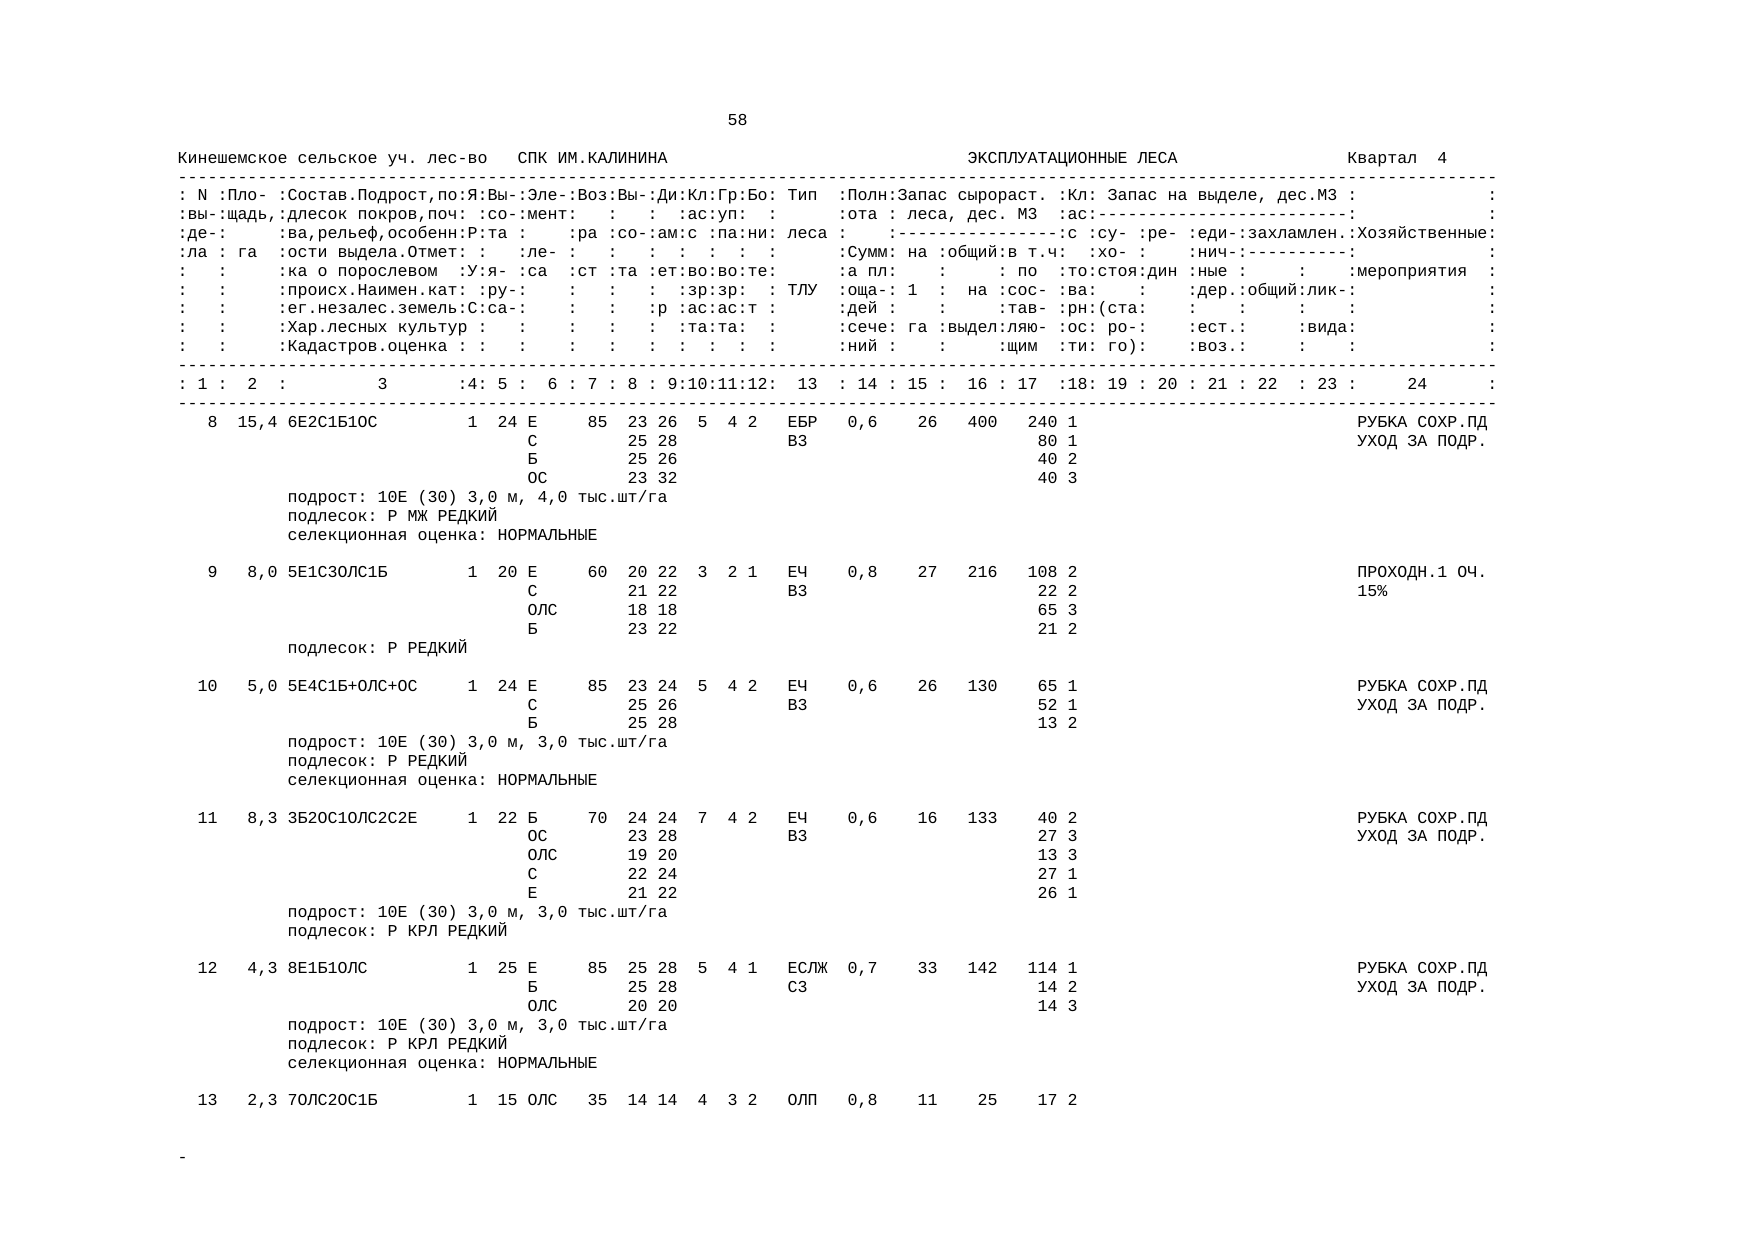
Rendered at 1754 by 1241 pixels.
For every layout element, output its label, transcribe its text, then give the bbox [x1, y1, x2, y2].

text ------------------------------------------------------------------------------------------------------------------------------------ [177, 394, 1636, 413]
text : N :Пло- :Состав.Подрост,по:Я:Вы-:Эле-:Воз:Вы-:Ди:Кл:Гр:Бо: Тип :Полн:Запас сырораст. :Кл: Запас на выделе, дес.М3 : : [177, 187, 1636, 206]
text подрост: 10Е (30) 3,0 м, 3,0 тыс.шт/га [177, 903, 1636, 922]
text 13 2,3 7ОЛС2ОС1Б 1 15 ОЛС 35 14 14 4 3 2 ОЛП 0,8 11 25 17 2 [177, 1092, 1636, 1111]
text : : :происх.Наимен.кат: :ру-: : : : :зр:зр: : ТЛУ :оща-: 1 : на :сос- :ва: : :дер.:общий:лик-: : [177, 281, 1636, 300]
text Кинешемское сельское уч. лес-во СПК ИМ.КАЛИНИНА ЭKСПЛУАТАЦИОННЫЕ ЛЕСА Квартал 4 [177, 149, 1636, 168]
text : : :Хар.лесных культур : : : : : :та:та: : :сече: га :выдел:ляю- :ос: ро-: :ест.: :вида: : [177, 319, 1636, 338]
text ОС 23 28 В3 27 3 УХОД ЗА ПОДР. [177, 828, 1636, 847]
text селекционная оценка: HОРМАЛЬHЫЕ [177, 771, 1636, 790]
text : 1 : 2 : 3 :4: 5 : 6 : 7 : 8 : 9:10:11:12: 13 : 14 : 15 : 16 : 17 :18: 19 : 20 : 21 : 22 : 23 : 24 : [177, 376, 1636, 394]
text :де-: :ва,рельеф,особенн:Р:та : :ра :со-:ам:с :па:ни: леса : :----------------:с :су- :ре- :еди-:захламлен.:Хозяйственные: [177, 225, 1636, 243]
text 12 4,3 8Е1Б1ОЛС 1 25 Е 85 25 28 5 4 1 ЕСЛЖ 0,7 33 142 114 1 РУБKА СОХР.ПД [177, 960, 1636, 979]
text 8 15,4 6Е2С1Б1ОС 1 24 Е 85 23 26 5 4 2 ЕБР 0,6 26 400 240 1 РУБKА СОХР.ПД [177, 413, 1636, 432]
text ------------------------------------------------------------------------------------------------------------------------------------ [177, 357, 1636, 376]
text Б 25 28 С3 14 2 УХОД ЗА ПОДР. [177, 979, 1636, 998]
text :вы-:щадь,:длесок покров,поч: :со-:мент: : : :ас:уп: : :ота : леса, дес. М3 :ас:-------------------------: : [177, 206, 1636, 225]
text : : :ка о порослевом :У:я- :са :ст :та :ет:во:во:те: :а пл: : : по :то:стоя:дин :ные : : :мероприятия : [177, 262, 1636, 281]
text 11 8,3 3Б2ОС1ОЛС2С2Е 1 22 Б 70 24 24 7 4 2 ЕЧ 0,6 16 133 40 2 РУБKА СОХР.ПД [177, 809, 1636, 828]
text С 25 26 В3 52 1 УХОД ЗА ПОДР. [177, 696, 1636, 715]
text С 22 24 27 1 [177, 866, 1636, 884]
text ------------------------------------------------------------------------------------------------------------------------------------ [177, 168, 1636, 187]
text : : :ег.незалес.земель:С:са-: : : :р :ас:ас:т : :дей : : :тав- :рн:(ста: : : : : : [177, 300, 1636, 319]
text подрост: 10Е (30) 3,0 м, 3,0 тыс.шт/га [177, 734, 1636, 753]
text Б 23 22 21 2 [177, 621, 1636, 639]
text ОЛС 19 20 13 3 [177, 847, 1636, 866]
text С 25 28 В3 80 1 УХОД ЗА ПОДР. [177, 432, 1636, 451]
text 58 [177, 112, 1636, 130]
text подлесок: Р МЖ РЕДKИЙ [177, 507, 1636, 526]
text 10 5,0 5Е4С1Б+ОЛС+ОС 1 24 Е 85 23 24 5 4 2 ЕЧ 0,6 26 130 65 1 РУБKА СОХР.ПД [177, 677, 1636, 696]
text Е 21 22 26 1 [177, 884, 1636, 903]
text селекционная оценка: HОРМАЛЬHЫЕ [177, 526, 1636, 545]
text подлесок: Р РЕДKИЙ [177, 753, 1636, 771]
text ОЛС 18 18 65 3 [177, 602, 1636, 621]
text селекционная оценка: HОРМАЛЬHЫЕ [177, 1054, 1636, 1073]
text :ла : га :ости выдела.Отмет: : :ле- : : : : : : : :Сумм: на :общий:в т.ч: :хо- : :нич-:----------: : [177, 243, 1636, 262]
text подрост: 10Е (30) 3,0 м, 3,0 тыс.шт/га [177, 1017, 1636, 1035]
text 9 8,0 5Е1С3ОЛС1Б 1 20 Е 60 20 22 3 2 1 ЕЧ 0,8 27 216 108 2 ПРОХОДH.1 ОЧ. [177, 564, 1636, 583]
text подлесок: Р КРЛ РЕДKИЙ [177, 922, 1636, 941]
text Б 25 28 13 2 [177, 715, 1636, 734]
text ОЛС 20 20 14 3 [177, 998, 1636, 1017]
text подлесок: Р КРЛ РЕДKИЙ [177, 1035, 1636, 1054]
text подлесок: Р РЕДKИЙ [177, 639, 1636, 658]
text : : :Кадастров.оценка : : : : : : : : : : :ний : : :щим :ти: го): :воз.: : : : [177, 338, 1636, 357]
text С 21 22 В3 22 2 15% [177, 583, 1636, 602]
text ОС 23 32 40 3 [177, 470, 1636, 489]
text - [177, 1148, 1636, 1167]
text подрост: 10Е (30) 3,0 м, 4,0 тыс.шт/га [177, 489, 1636, 507]
text Б 25 26 40 2 [177, 451, 1636, 470]
